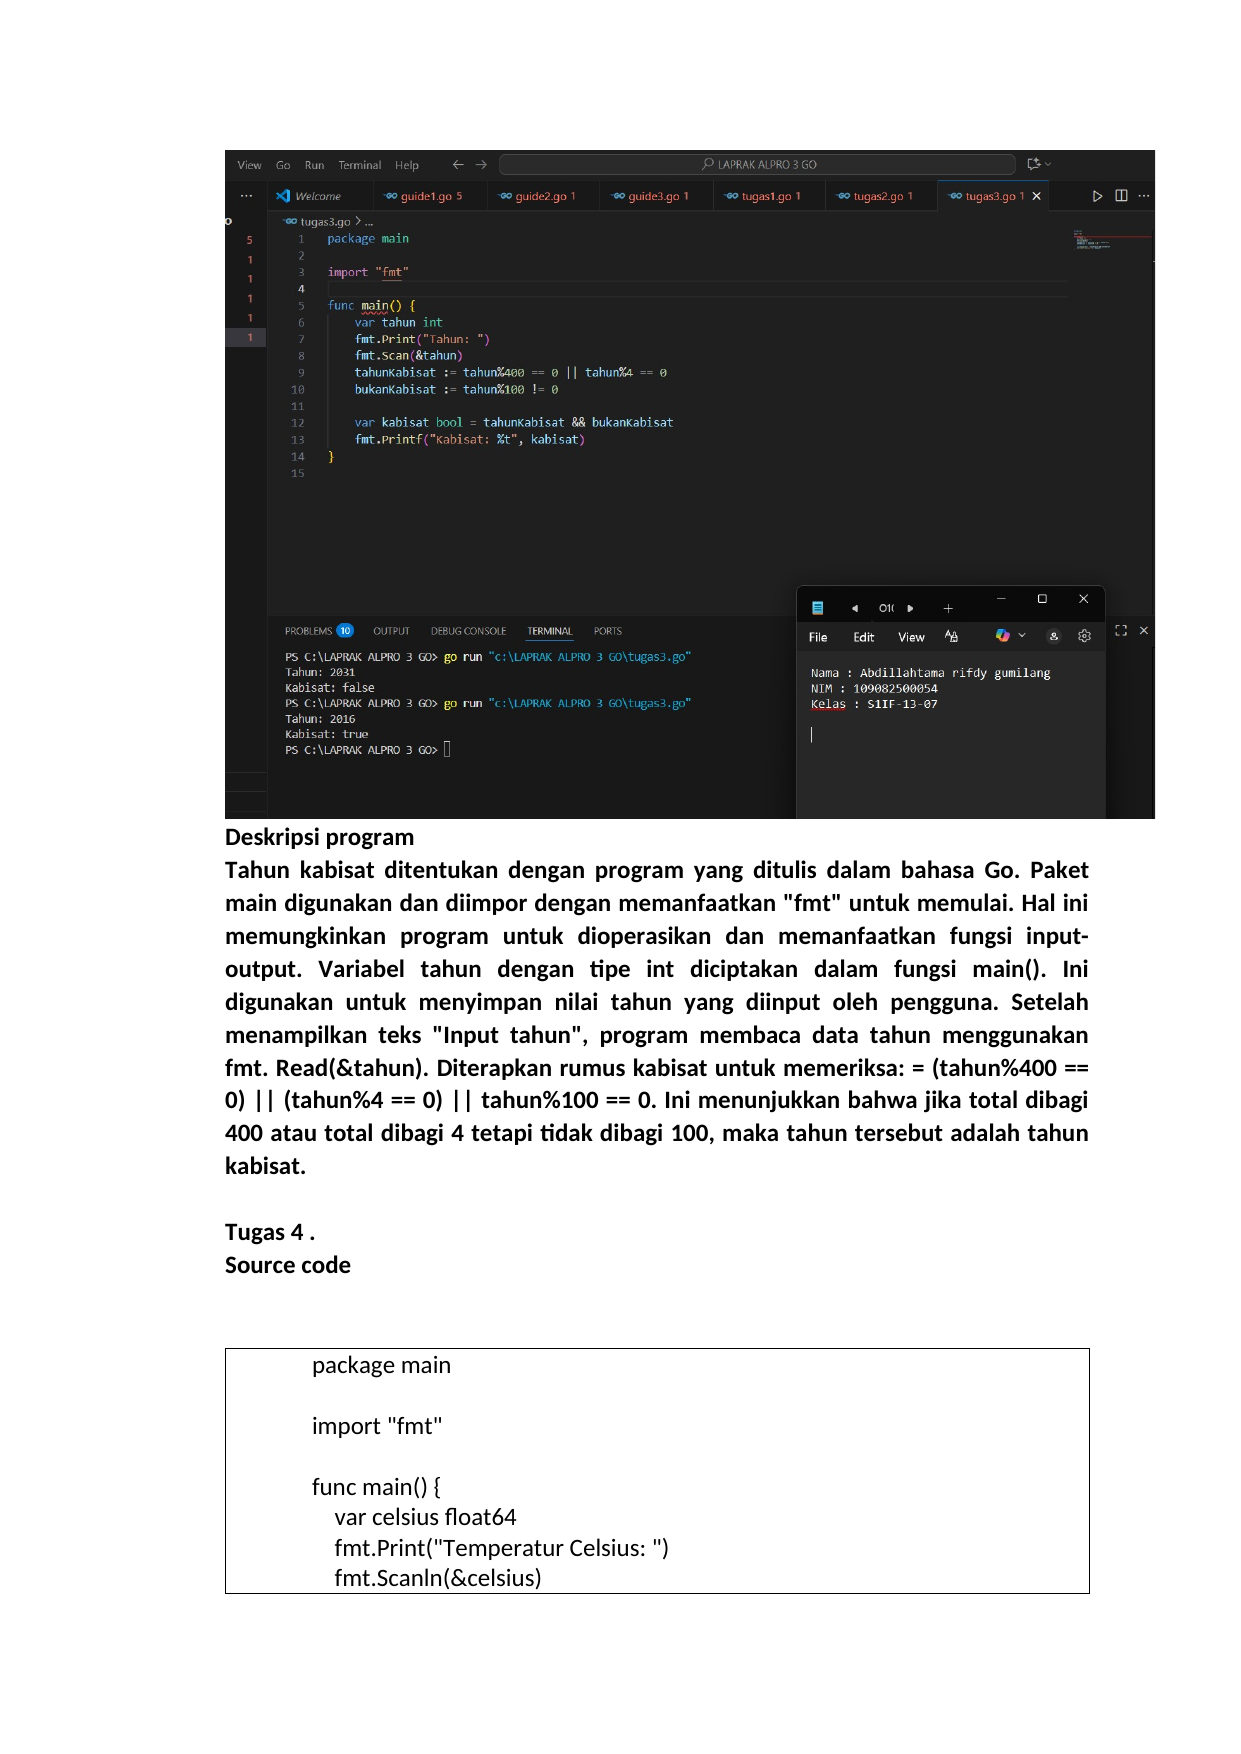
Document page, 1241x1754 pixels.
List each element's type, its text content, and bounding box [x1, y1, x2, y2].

text Source code [225, 1249, 1090, 1280]
picture [225, 150, 1156, 819]
text Deskripsi program [225, 821, 1090, 852]
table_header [226, 1349, 1089, 1593]
text Tugas 4 . [225, 1216, 1090, 1247]
text Tahun kabisat ditentukan dengan program yang ditulis dalam bahasa Go. Paket main digunakan dan diimpor dengan memanfaatkan "fmt" untuk memulai. Hal ini memungkinkan program untuk dioperasikan dan memanfaatkan fungsi input-output. Variabel tahun dengan tipe int diciptakan dalam fungsi main(). Ini digunakan untuk menyimpan nilai tahun yang diinput oleh pengguna. Setelah menampilkan teks "Input tahun", program membaca data tahun menggunakan fmt. Read(&tahun). Diterapkan rumus kabisat untuk memeriksa: = (tahun%400 == 0) || (tahun%4 == 0) || tahun%100 == 0. Ini menunjukkan bahwa jika total dibagi 400 atau total dibagi 4 tetapi tidak dibagi 100, maka tahun tersebut adalah tahun kabisat. [225, 854, 1090, 1181]
